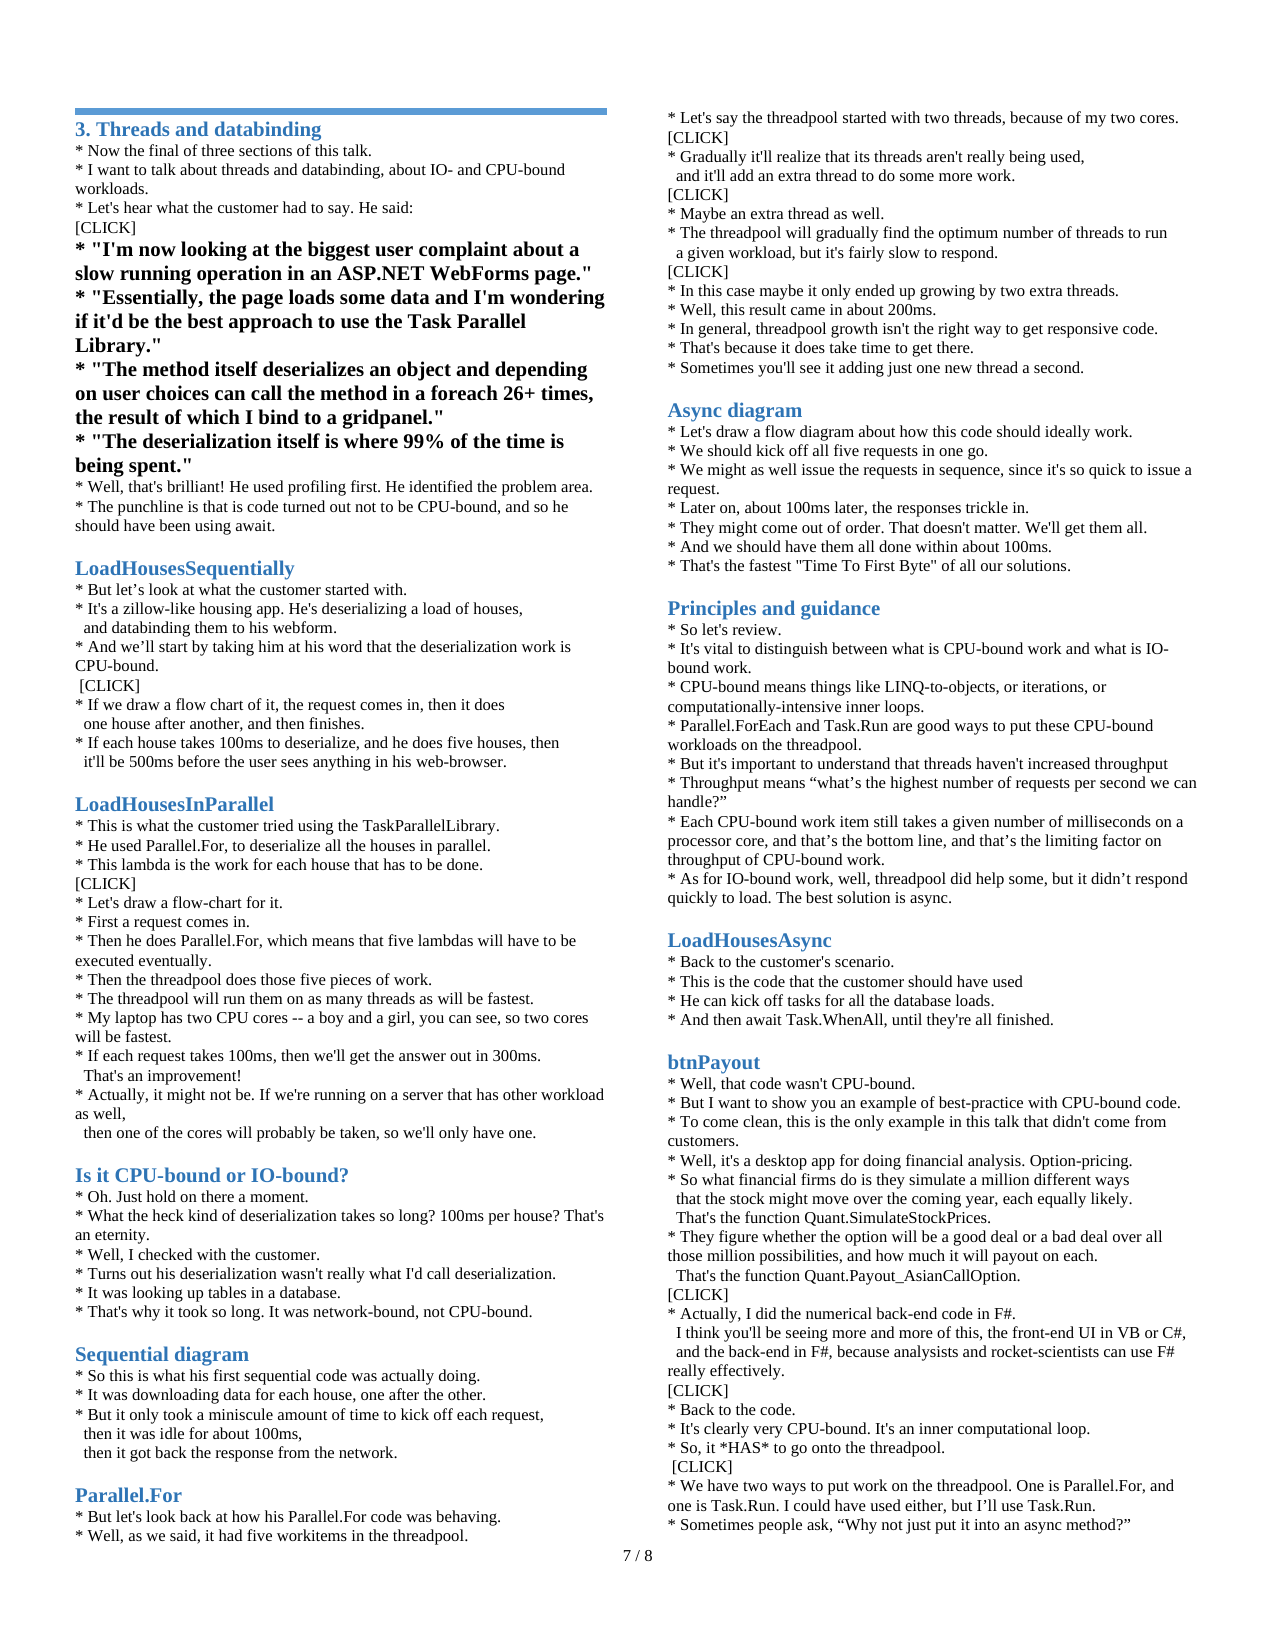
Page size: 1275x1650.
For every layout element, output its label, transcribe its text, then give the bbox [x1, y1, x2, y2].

text * But let’s look at what the customer started with. [75, 579, 607, 599]
text * "The method itself deserializes an object and depending on user choices can call the method in a foreach 26+ times, the result of which I bind to a gridpanel." [75, 357, 607, 429]
text [CLICK] [667, 1284, 1200, 1304]
text * Well, as we said, it had five workitems in the threadpool. [75, 1526, 607, 1545]
text * Well, I checked with the customer. [75, 1244, 607, 1263]
text * But I want to show you an example of best-practice with CPU-bound code. [667, 1093, 1200, 1112]
text * Back to the code. [667, 1399, 1200, 1419]
text * Let's hear what the customer had to say. He said: [75, 198, 607, 217]
text * But it's important to understand that threads haven't increased throughput [667, 754, 1200, 773]
text That's the function Quant.SimulateStockPrices. [667, 1208, 1200, 1227]
text * This is what the customer tried using the TaskParallelLibrary. [75, 816, 607, 835]
text it'll be 500ms before the user sees anything in his web-browser. [75, 752, 607, 771]
text * If each house takes 100ms to deserialize, and he does five houses, then [75, 733, 607, 752]
text * He can kick off tasks for all the database loads. [667, 991, 1200, 1010]
text * This lambda is the work for each house that has to be done. [75, 854, 607, 874]
text * Now the final of three sections of this talk. [75, 141, 607, 160]
text * Back to the customer's scenario. [667, 952, 1200, 971]
text * The threadpool will gradually find the optimum number of threads to run [667, 223, 1200, 242]
subtitle btnPayout [667, 1050, 1200, 1074]
text * That's why it took so long. It was network-bound, not CPU-bound. [75, 1302, 607, 1321]
text a given workload, but it's fairly slow to respond. [667, 242, 1200, 262]
text * That's because it does take time to get there. [667, 338, 1200, 357]
text * Well, that's brilliant! He used profiling first. He identified the problem area. [75, 477, 607, 496]
text * And we’ll start by taking him at his word that the deserialization work is CPU-bound. [75, 637, 607, 675]
text * They might come out of order. That doesn't matter. We'll get them all. [667, 517, 1200, 537]
text * It's vital to distinguish between what is CPU-bound work and what is IO-bound work. [667, 639, 1200, 677]
text * If each request takes 100ms, then we'll get the answer out in 300ms. [75, 1046, 607, 1065]
text * In this case maybe it only ended up growing by two extra threads. [667, 281, 1200, 300]
text * It was downloading data for each house, one after the other. [75, 1385, 607, 1404]
text * Let's draw a flow diagram about how this code should ideally work. [667, 422, 1200, 441]
text * Sometimes you'll see it adding just one new thread a second. [667, 357, 1200, 377]
text * But it only took a miniscule amount of time to kick off each request, [75, 1404, 607, 1423]
text and the back-end in F#, because analysists and rocket-scientists can use F# really effectively. [667, 1342, 1200, 1380]
text * That's the fastest "Time To First Byte" of all our solutions. [667, 556, 1200, 575]
text then one of the cores will probably be taken, so we'll only have one. [75, 1123, 607, 1142]
text * I want to talk about threads and databinding, about IO- and CPU-bound workloads. [75, 160, 607, 198]
text * Gradually it'll realize that its threads aren't really being used, [667, 147, 1200, 166]
text * Well, that code wasn't CPU-bound. [667, 1074, 1200, 1093]
subtitle Principles and guidance [667, 596, 1200, 620]
text * He used Parallel.For, to deserialize all the houses in parallel. [75, 835, 607, 854]
subtitle Is it CPU-bound or IO-bound? [75, 1163, 607, 1187]
text * CPU-bound means things like LINQ-to-objects, or iterations, or computationally-intensive inner loops. [667, 677, 1200, 716]
subtitle 3. Threads and databinding [75, 115, 607, 141]
text * We should kick off all five requests in one go. [667, 441, 1200, 460]
text that the stock might move over the coming year, each equally likely. [667, 1189, 1200, 1208]
text * Then he does Parallel.For, which means that five lambdas will have to be executed eventually. [75, 931, 607, 969]
text then it got back the response from the network. [75, 1443, 607, 1462]
text [CLICK] [667, 262, 1200, 281]
text * Let's say the threadpool started with two threads, because of my two cores. [667, 108, 1200, 127]
subtitle LoadHousesInParallel [75, 792, 607, 816]
text That's the function Quant.Payout_AsianCallOption. [667, 1265, 1200, 1284]
text * And then await Task.WhenAll, until they're all finished. [667, 1010, 1200, 1029]
text That's an improvement! [75, 1065, 607, 1084]
text * Throughput means “what’s the highest number of requests per second we can handle?” [667, 773, 1200, 811]
text [CLICK] [75, 874, 607, 893]
text [CLICK] [75, 217, 607, 237]
text * And we should have them all done within about 100ms. [667, 537, 1200, 556]
text [CLICK] [667, 1457, 1200, 1476]
text * First a request comes in. [75, 912, 607, 931]
text and it'll add an extra thread to do some more work. [667, 166, 1200, 185]
text [CLICK] [75, 675, 607, 694]
text one house after another, and then finishes. [75, 714, 607, 733]
text * The punchline is that is code turned out not to be CPU-bound, and so he should have been using await. [75, 496, 607, 535]
text [CLICK] [667, 1380, 1200, 1399]
text * In general, threadpool growth isn't the right way to get responsive code. [667, 319, 1200, 338]
text * Well, this result came in about 200ms. [667, 300, 1200, 319]
text * Parallel.ForEach and Task.Run are good ways to put these CPU-bound workloads on the threadpool. [667, 716, 1200, 754]
text * Oh. Just hold on there a moment. [75, 1187, 607, 1206]
text * "Essentially, the page loads some data and I'm wondering if it'd be the best approach to use the Task Parallel Library." [75, 285, 607, 357]
subtitle LoadHousesSequentially [75, 556, 607, 579]
text * To come clean, this is the only example in this talk that didn't come from customers. [667, 1112, 1200, 1150]
text * Sometimes people ask, “Why not just put it into an async method?” [667, 1514, 1200, 1534]
text * It's a zillow-like housing app. He's deserializing a load of houses, [75, 599, 607, 618]
text I think you'll be seeing more and more of this, the front-end UI in VB or C#, [667, 1323, 1200, 1342]
text * "The deserialization itself is where 99% of the time is being spent." [75, 429, 607, 477]
text * Well, it's a desktop app for doing financial analysis. Option-pricing. [667, 1150, 1200, 1169]
text * So what financial firms do is they simulate a million different ways [667, 1169, 1200, 1189]
text * What the heck kind of deserialization takes so long? 100ms per house? That's an eternity. [75, 1206, 607, 1244]
subtitle Async diagram [667, 397, 1200, 422]
text * But let's look back at how his Parallel.For code was behaving. [75, 1507, 607, 1526]
text * This is the code that the customer should have used [667, 971, 1200, 991]
text * So, it *HAS* to go onto the threadpool. [667, 1438, 1200, 1457]
text * It's clearly very CPU-bound. It's an inner computational loop. [667, 1419, 1200, 1438]
text * The threadpool will run them on as many threads as will be fastest. [75, 989, 607, 1008]
text * We have two ways to put work on the threadpool. One is Parallel.For, and one is Task.Run. I could have used either, but I’ll use Task.Run. [667, 1476, 1200, 1514]
text * "I'm now looking at the biggest user complaint about a slow running operation in an ASP.NET WebForms page." [75, 237, 607, 285]
text * Let's draw a flow-chart for it. [75, 893, 607, 912]
text * So let's review. [667, 620, 1200, 639]
text * As for IO-bound work, well, threadpool did help some, but it didn’t respond quickly to load. The best solution is async. [667, 869, 1200, 907]
text * My laptop has two CPU cores -- a boy and a girl, you can see, so two cores will be fastest. [75, 1008, 607, 1046]
text * Later on, about 100ms later, the responses trickle in. [667, 498, 1200, 517]
subtitle Parallel.For [75, 1483, 607, 1507]
text * Actually, it might not be. If we're running on a server that has other workload as well, [75, 1084, 607, 1123]
text * Each CPU-bound work item still takes a given number of milliseconds on a processor core, and that’s the bottom line, and that’s the limiting factor on throughput of CPU-bound work. [667, 811, 1200, 869]
text * They figure whether the option will be a good deal or a bad deal over all those million possibilities, and how much it will payout on each. [667, 1227, 1200, 1265]
text [CLICK] [667, 127, 1200, 147]
text * Maybe an extra thread as well. [667, 204, 1200, 223]
text * Actually, I did the numerical back-end code in F#. [667, 1304, 1200, 1323]
text * It was looking up tables in a database. [75, 1283, 607, 1302]
text then it was idle for about 100ms, [75, 1423, 607, 1443]
subtitle LoadHousesAsync [667, 928, 1200, 952]
text * We might as well issue the requests in sequence, since it's so quick to issue a request. [667, 460, 1200, 498]
subtitle Sequential diagram [75, 1342, 607, 1366]
text * So this is what his first sequential code was actually doing. [75, 1366, 607, 1385]
text * Turns out his deserialization wasn't really what I'd call deserialization. [75, 1263, 607, 1283]
text [CLICK] [667, 185, 1200, 204]
text * Then the threadpool does those five pieces of work. [75, 969, 607, 989]
text * If we draw a flow chart of it, the request comes in, then it does [75, 694, 607, 714]
text and databinding them to his webform. [75, 618, 607, 637]
